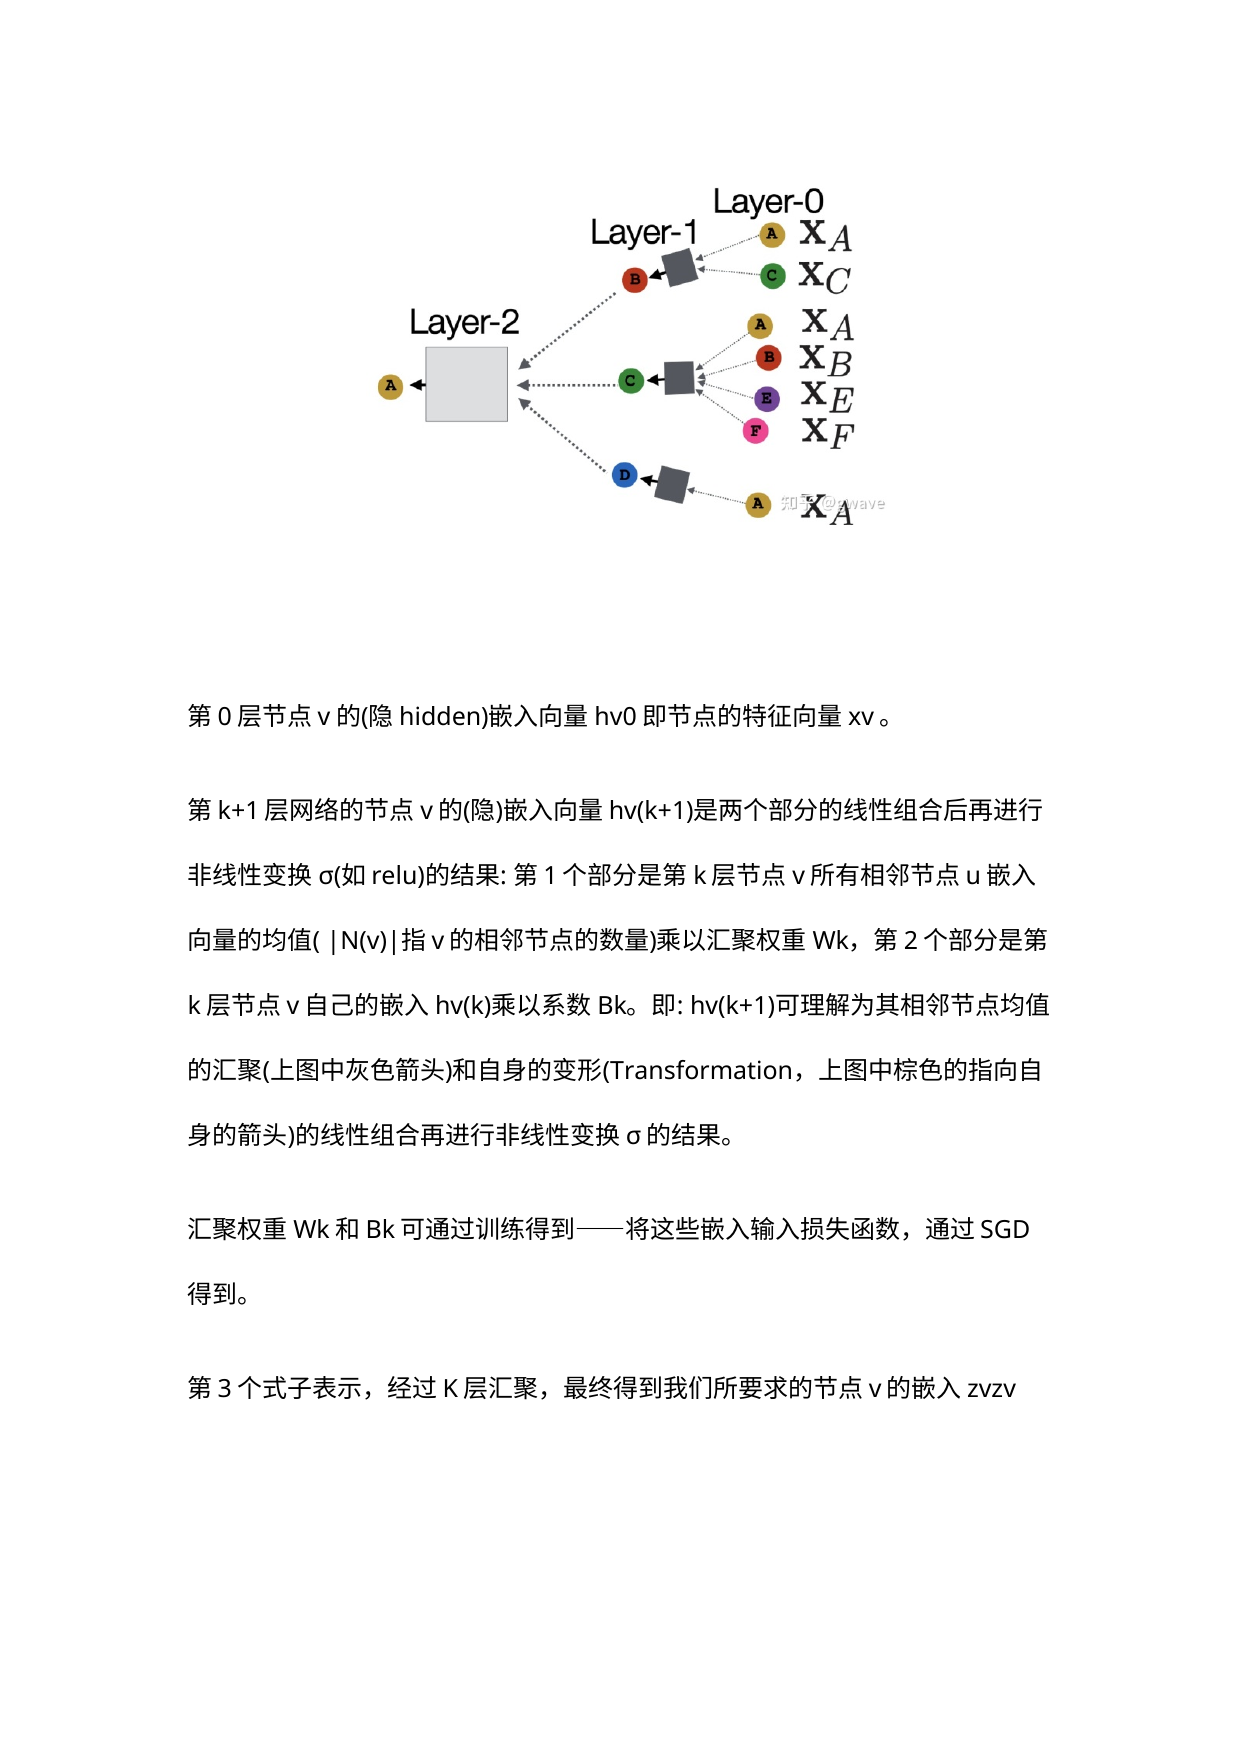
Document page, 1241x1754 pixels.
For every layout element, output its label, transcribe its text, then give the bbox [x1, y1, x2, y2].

text 第k+1层网络的节点 v的(隐)嵌入向量 hv(k+1)是两个部分的线性组合后再进行非线性变换 σ(如relu)的结果: 第1个部分是第 k层节点 v所有相邻节点 u嵌入向量的均值( |N(v)|指 v的相邻节点的数量)乘以汇聚权重 Wk，第2个部分是第 k层节点 v自己的嵌入 hv(k)乘以系数 Bk。即: hv(k+1)可理解为其相邻节点均值的汇聚(上图中灰色箭头)和自身的变形(Transformation，上图中棕色的指向自身的箭头)的线性组合再进行非线性变换 σ的结果。 [187, 776, 1053, 1166]
text 第0层节点 v 的(隐 hidden)嵌入向量 hv0 即节点的特征向量 xv 。 [187, 682, 1053, 747]
picture [341, 162, 899, 528]
text 第3个式子表示，经过 K层汇聚，最终得到我们所要求的节点 v的嵌入 zvzv [187, 1354, 1053, 1419]
text 汇聚权重 Wk和 Bk可通过训练得到——将这些嵌入输入损失函数，通过SGD得到。 [187, 1195, 1053, 1325]
